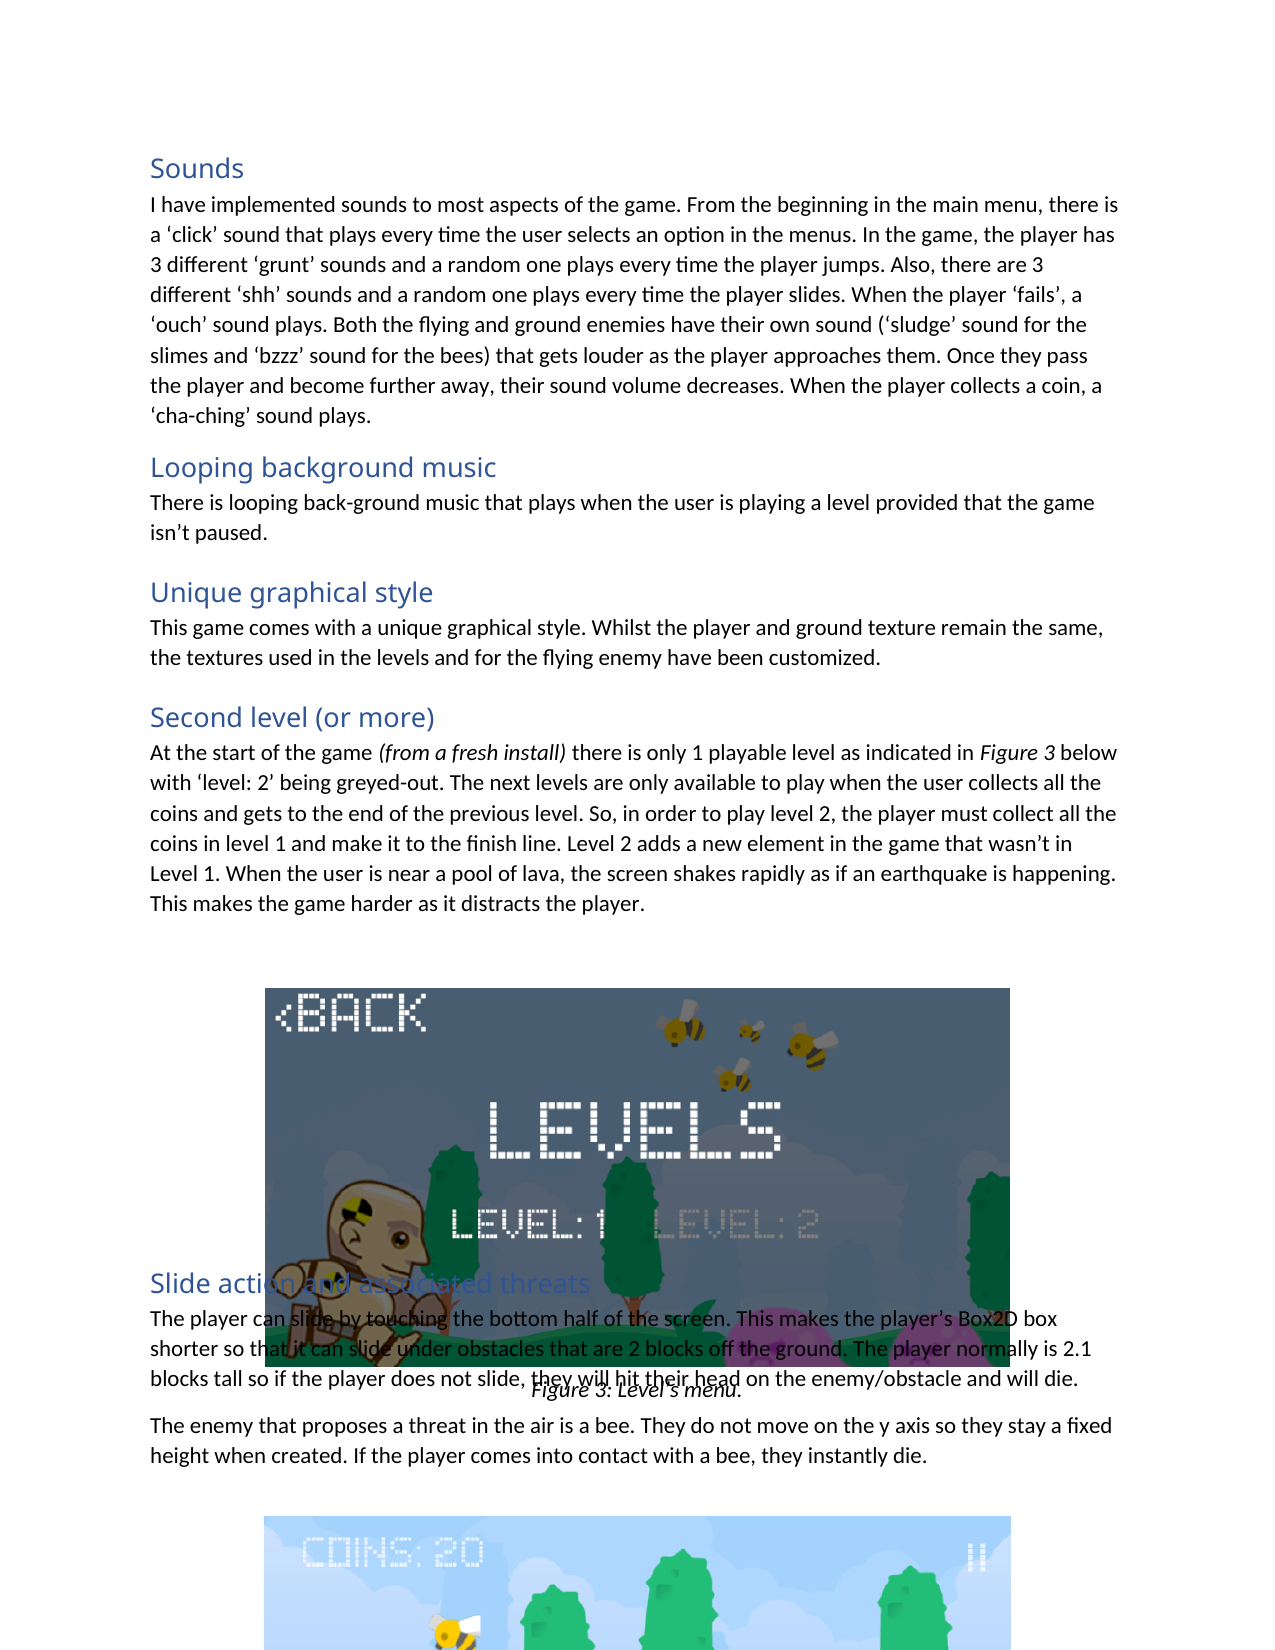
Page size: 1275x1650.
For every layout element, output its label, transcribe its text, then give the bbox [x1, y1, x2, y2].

picture [265, 988, 1010, 1264]
subtitle Sounds [150, 150, 1125, 187]
subtitle Unique graphical style [150, 573, 1125, 610]
text The player can slide by touching the bottom half of the screen. This makes the player’s Box2D box shorter so that it can slide under obstacles that are 2 blocks off the ground. The player normally is 2.1 blocks tall so if the player does not slide, they will hit their head on the enemy/obstacle and will die. [150, 1304, 1125, 1393]
text At the start of the game (from a fresh install) there is only 1 playable level as indicated in Figure 3 below with ‘level: 2’ being greyed-out. The next levels are only available to play when the user collects all the coins and gets to the end of the previous level. So, in order to play level 2, the player must collect all the coins in level 1 and make it to the finish line. Level 2 adds a new element in the game that wasn’t in Level 1. When the user is near a pool of lava, the screen shakes rapidly as if an earthquake is happening. This makes the game harder as it distracts the player. [150, 738, 1125, 917]
text There is looping back-ground music that plays when the user is playing a level provided that the game isn’t paused. [150, 488, 1125, 546]
text The enemy that proposes a threat in the air is a bee. They do not move on the y axis so they stay a fixed height when created. If the player comes into contact with a bee, they instantly die. [150, 1411, 1125, 1470]
subtitle Second level (or more) [150, 698, 1125, 735]
picture [263, 1516, 1011, 1650]
text This game comes with a unique graphical style. Whilst the player and ground texture remain the same, the textures used in the levels and for the flying enemy have been customized. [150, 613, 1125, 671]
text I have implemented sounds to most aspects of the game. From the beginning in the main menu, there is a ‘click’ sound that plays every time the user selects an option in the menus. In the game, the player has 3 different ‘grunt’ sounds and a random one plays every time the player jumps. Also, there are 3 different ‘shh’ sounds and a random one plays every time the player slides. When the player ‘fails’, a ‘ouch’ sound plays. Both the flying and ground enemies have their own sound (‘sludge’ sound for the slimes and ‘bzzz’ sound for the bees) that gets louder as the player approaches them. Once they pass the player and become further away, their sound volume decreases. When the player collects a coin, a ‘cha-ching’ sound plays. [150, 190, 1125, 429]
subtitle Looping background music [150, 448, 1125, 485]
subtitle Slide action and associated threats [150, 1264, 1125, 1301]
